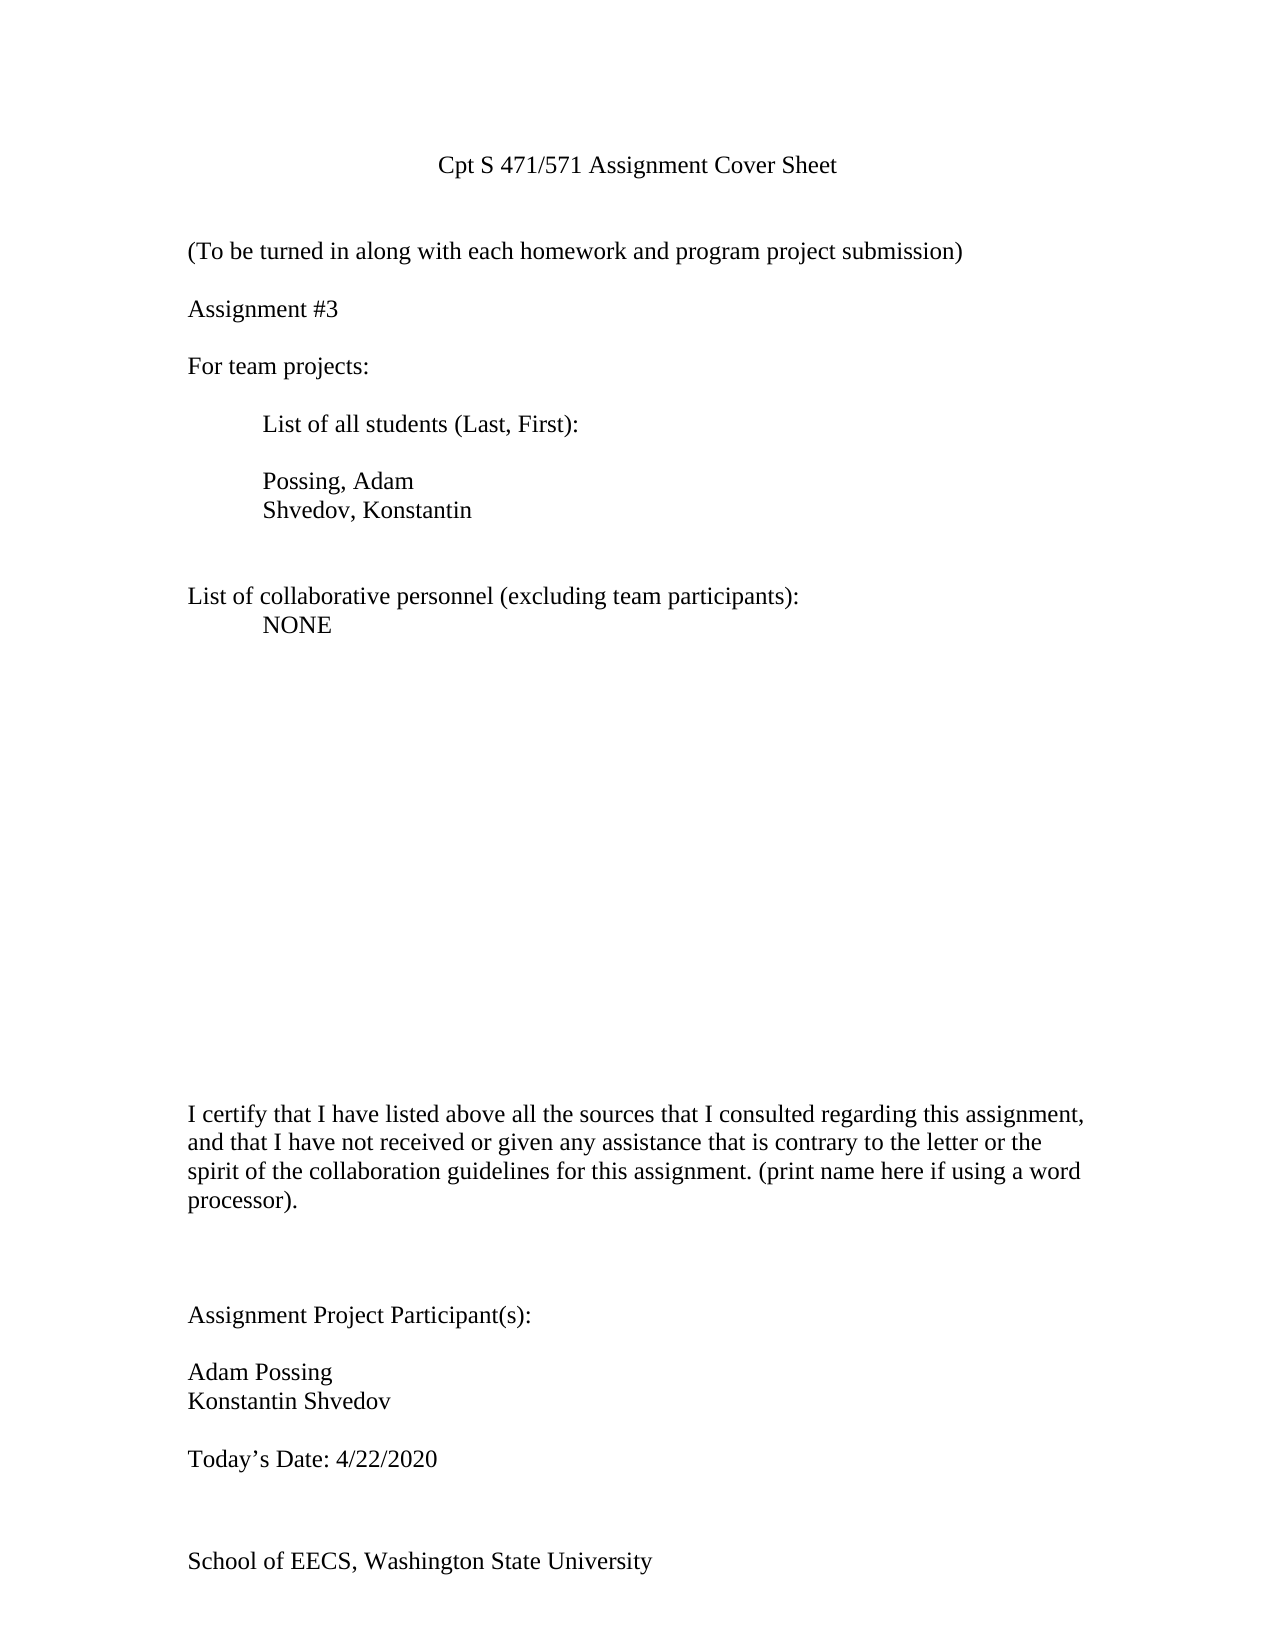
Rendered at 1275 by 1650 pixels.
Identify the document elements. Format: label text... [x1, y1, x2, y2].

text NONE [187, 610, 1087, 639]
text Assignment Project Participant(s): [187, 1300, 1087, 1329]
text List of all students (Last, First): [187, 409, 1087, 437]
text Shvedov, Konstantin [187, 495, 1087, 524]
text Cpt S 471/571 Assignment Cover Sheet [187, 150, 1087, 179]
text Today’s Date: 4/22/2020 [187, 1444, 1087, 1472]
text Assignment #3 [187, 294, 1087, 322]
text (To be turned in along with each homework and program project submission) [187, 236, 1087, 265]
text For team projects: [187, 351, 1087, 380]
text List of collaborative personnel (excluding team participants): [187, 581, 1087, 610]
text Konstantin Shvedov [187, 1386, 1087, 1415]
text Possing, Adam [187, 437, 1087, 495]
text Adam Possing [187, 1357, 1087, 1386]
text I certify that I have listed above all the sources that I consulted regarding this assignment, and that I have not received or given any assistance that is contrary to the letter or the spirit of the collaboration guidelines for this assignment. (print name here if using a word processor). [187, 1099, 1087, 1214]
